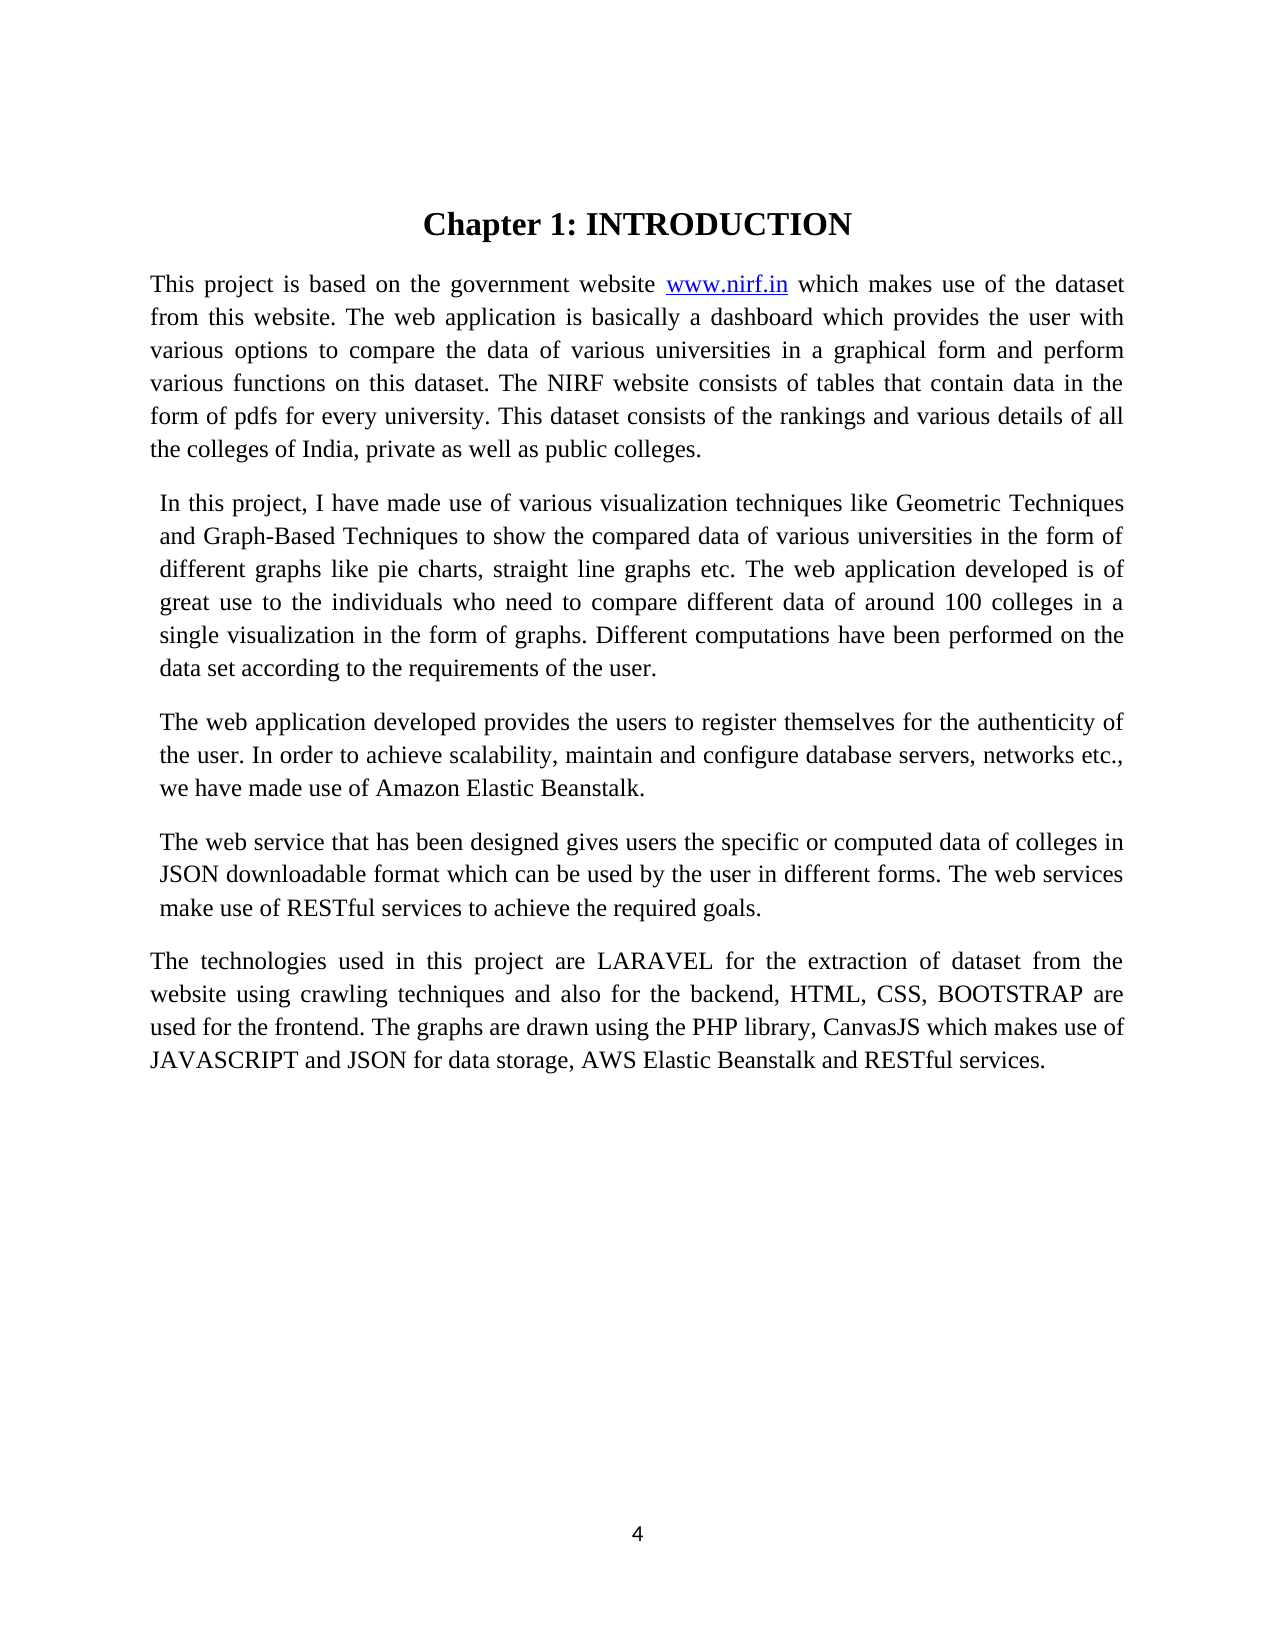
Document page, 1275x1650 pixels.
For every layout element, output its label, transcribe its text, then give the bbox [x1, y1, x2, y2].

text The technologies used in this project are LARAVEL for the extraction of dataset from the website using crawling techniques and also for the backend, HTML, CSS, BOOTSTRAP are used for the frontend. The graphs are drawn using the PHP library, CanvasJS which makes use of JAVASCRIPT and JSON for data storage, AWS Elastic Beanstalk and RESTful services. [150, 946, 1125, 1074]
text Chapter 1: INTRODUCTION [150, 204, 1125, 242]
text The web service that has been designed gives users the specific or computed data of colleges in JSON downloadable format which can be used by the user in different forms. The web services make use of RESTful services to achieve the required goals. [159, 827, 1125, 921]
text The web application developed provides the users to register themselves for the authenticity of the user. In order to achieve scalability, maintain and configure database servers, networks etc., we have made use of Amazon Elastic Beanstalk. [159, 707, 1125, 801]
text In this project, I have made use of various visualization techniques like Geometric Techniques and Graph-Based Techniques to show the compared data of various universities in the form of different graphs like pie charts, straight line graphs etc. The web application developed is of great use to the individuals who need to compare different data of around 100 colleges in a single visualization in the form of graphs. Different computations have been performed on the data set according to the requirements of the user. [159, 488, 1125, 682]
text This project is based on the government website www.nirf.in which makes use of the dataset from this website. The web application is basically a dashboard which provides the user with various options to compare the data of various universities in a graphical form and perform various functions on this dataset. The NIRF website consists of tables that contain data in the form of pdfs for every university. This dataset consists of the rankings and various details of all the colleges of India, private as well as public colleges. [150, 269, 1125, 463]
